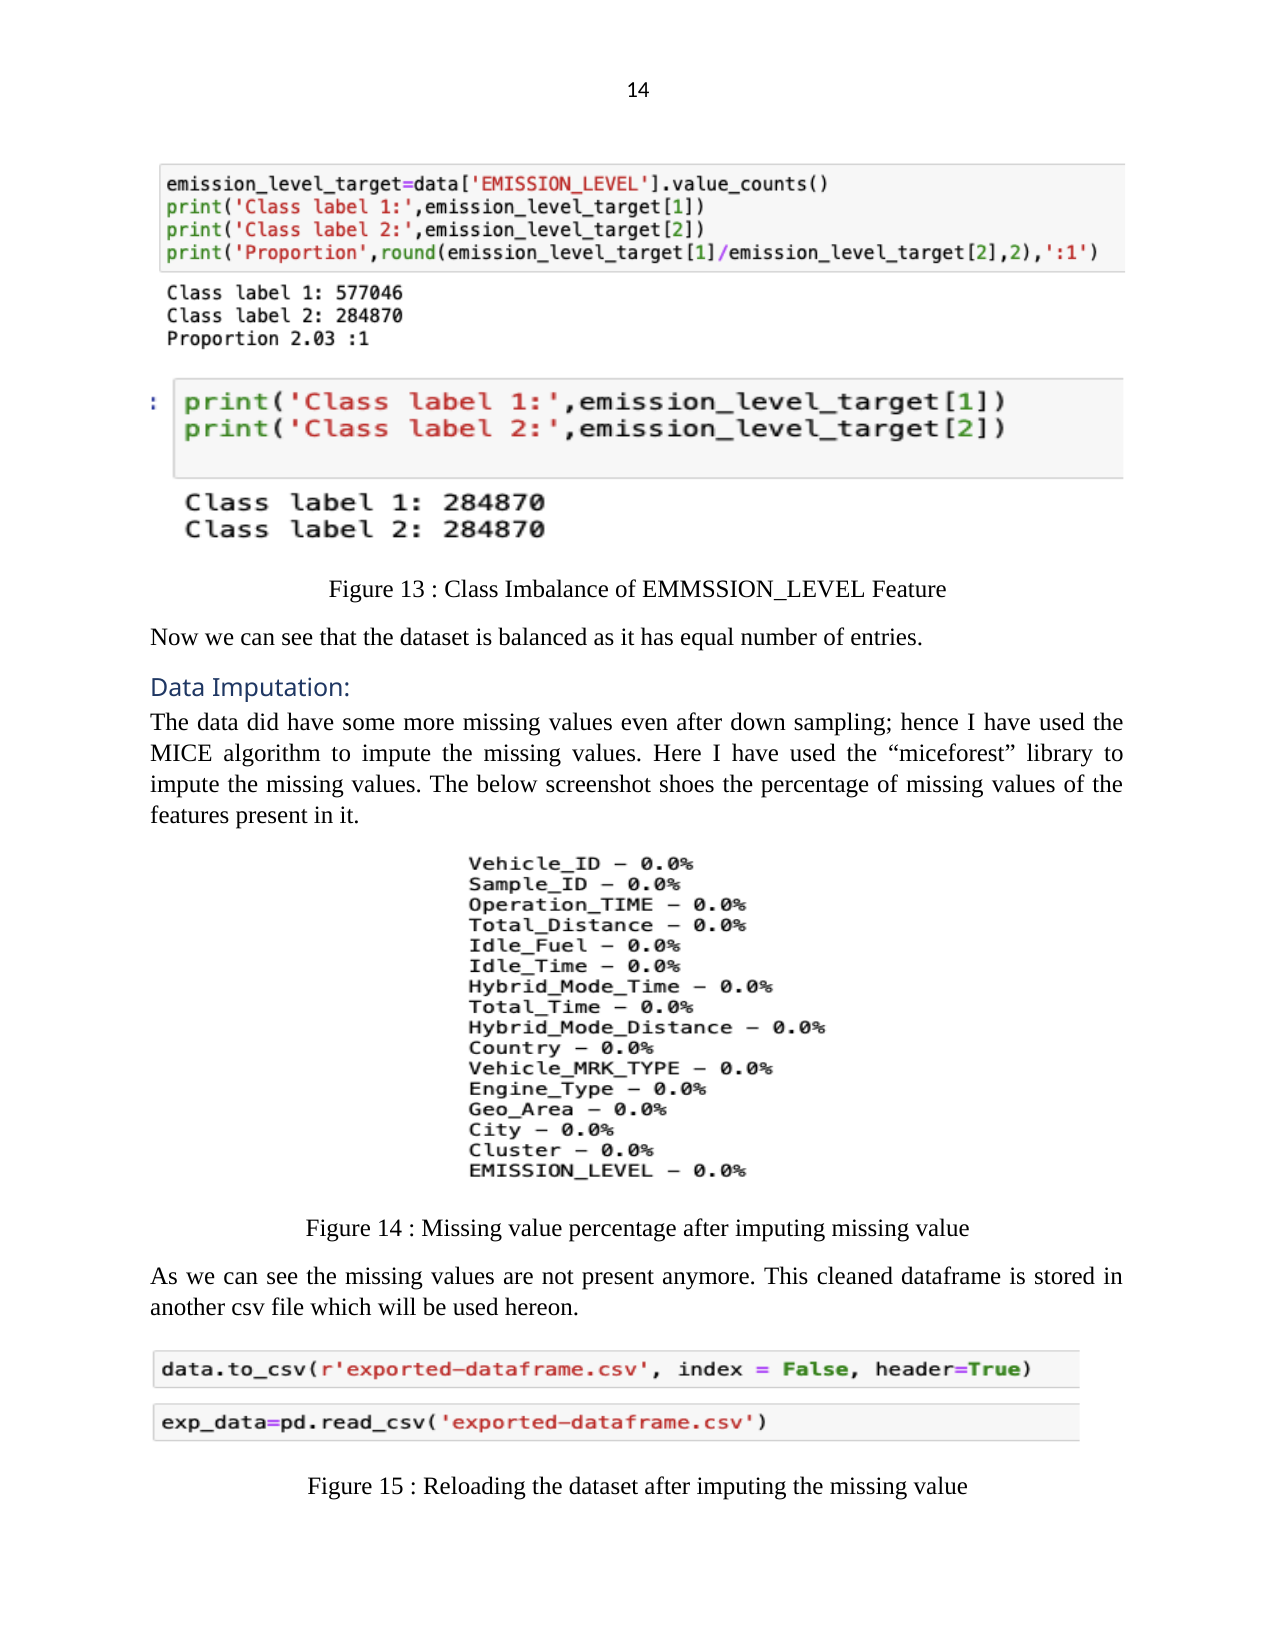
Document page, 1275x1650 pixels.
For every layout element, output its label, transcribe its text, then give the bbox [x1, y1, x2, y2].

text As we can see the missing values are not present anymore. This cleaned dataframe is stored in another csv file which will be used hereon. [150, 1261, 1125, 1321]
text Now we can see that the dataset is balanced as it has equal number of entries. [150, 622, 1125, 651]
subtitle Data Imputation: [150, 670, 1125, 704]
text The data did have some more missing values even after down sampling; hence I have used the MICE algorithm to impute the missing values. Here I have used the “miceforest” library to impute the missing values. The below screenshot shoes the percentage of missing values of the features present in it. [150, 707, 1125, 829]
text Figure 13 : Class Imbalance of EMMSSION_LEVEL Feature [150, 574, 1125, 603]
text Figure 15 : Reloading the dataset after imputing the missing value [150, 1471, 1125, 1500]
text Figure 14 : Missing value percentage after imputing missing value [150, 1213, 1125, 1242]
